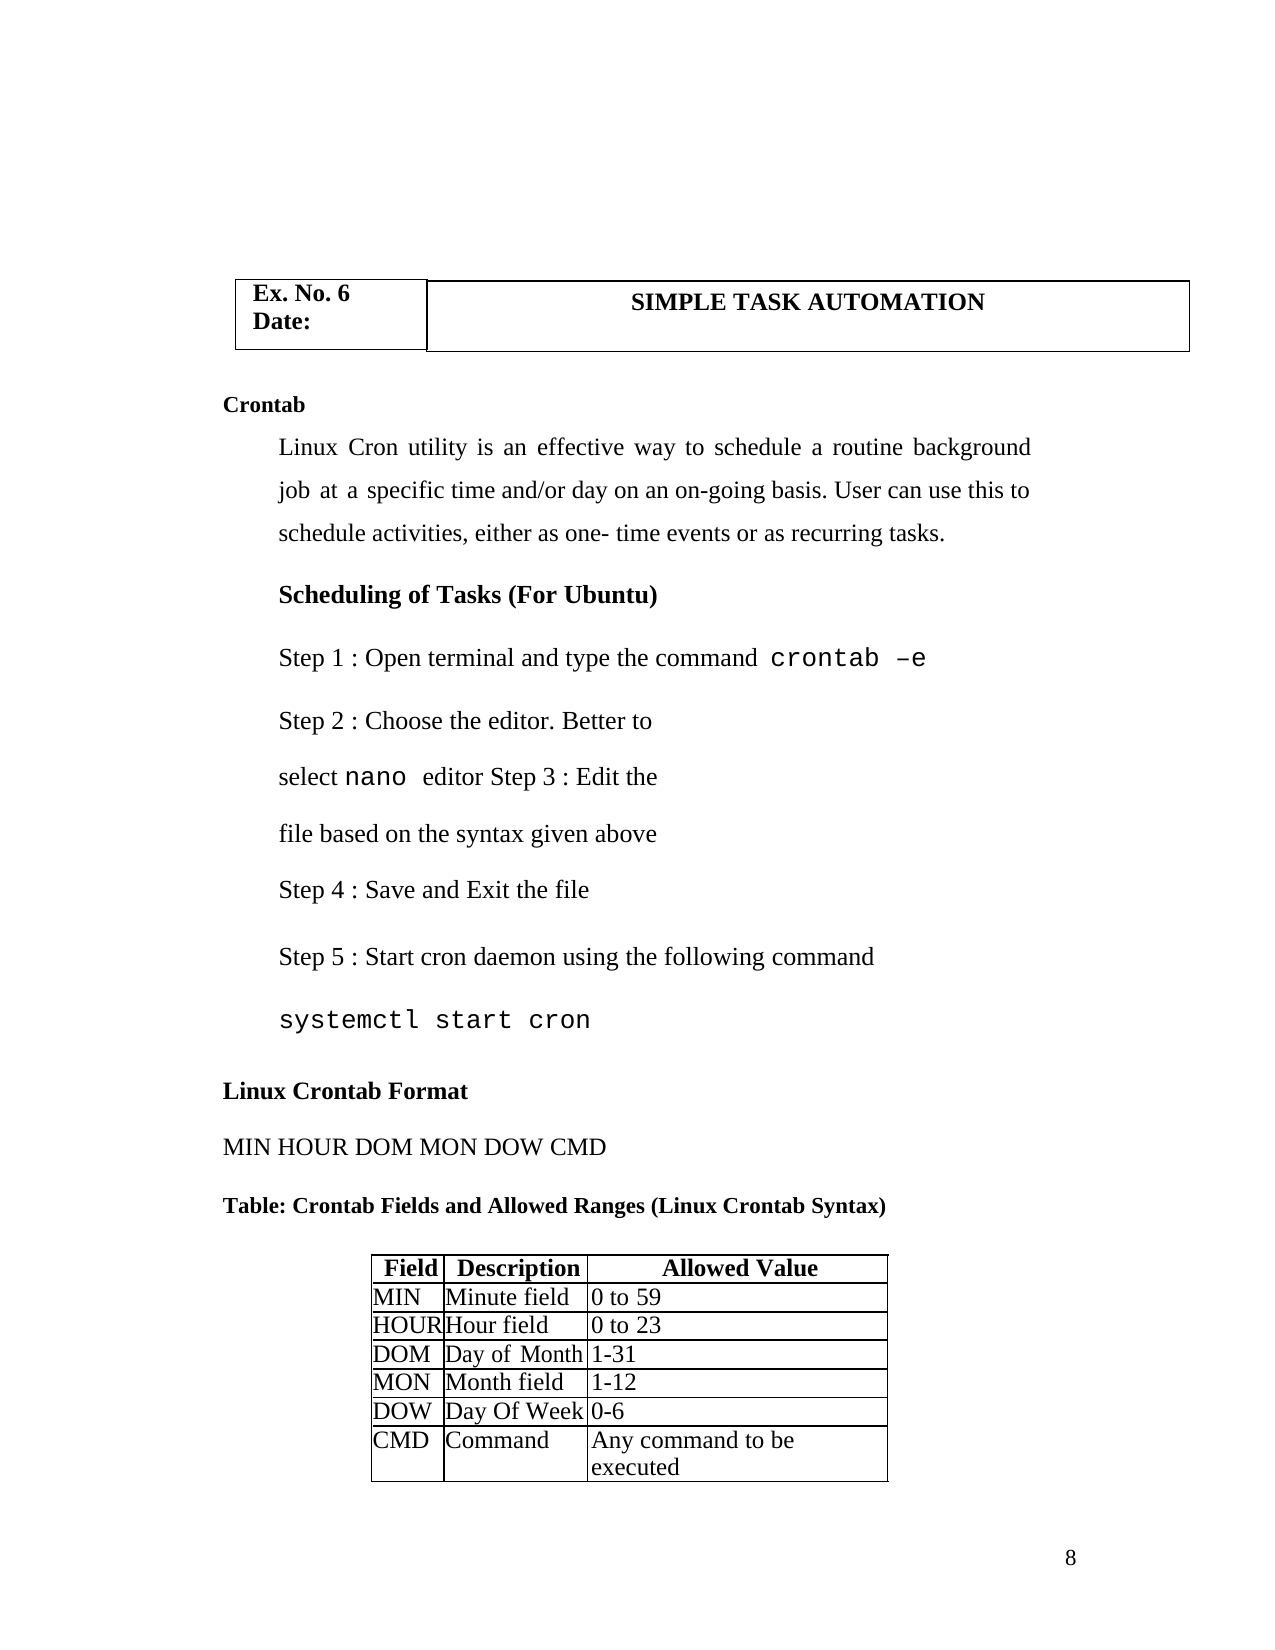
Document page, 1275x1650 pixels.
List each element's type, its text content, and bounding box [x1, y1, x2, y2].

text Scheduling of Tasks (For Ubuntu) [278, 579, 1127, 609]
table_cell 0 to 23 [588, 1313, 887, 1339]
table_cell Month field [445, 1370, 587, 1397]
text MIN HOUR DOM MON DOW CMD [223, 1132, 1127, 1161]
table_cell 1-31 [588, 1341, 887, 1368]
text Crontab [223, 391, 1127, 418]
table_header Allowed Value [588, 1256, 887, 1282]
table_header Description [445, 1256, 587, 1282]
table_cell DOM [372, 1340, 443, 1368]
table_cell Day Of Week [445, 1398, 587, 1425]
table_cell Any command to be executed [588, 1427, 887, 1481]
text Table: Crontab Fields and Allowed Ranges (Linux Crontab Syntax) [223, 1192, 1127, 1218]
table_cell 0-6 [588, 1398, 887, 1425]
text Step 2 : Choose the editor. Better to select nano editor Step 3 : Edit the file based on the syntax given above Step 4 : Save and Exit the file [278, 705, 693, 904]
table_cell MIN [372, 1283, 443, 1311]
text Linux Cron utility is an effective way to schedule a routine background job at a specific time and/or day on an on-going basis. User can use this to schedule activities, either as one- time events or as recurring tasks. [278, 432, 1031, 547]
table_cell 1-12 [588, 1370, 887, 1397]
table_cell Hour field [445, 1313, 587, 1339]
table_cell Minute field [445, 1284, 587, 1311]
text Step 1 : Open terminal and type the command crontab –e [278, 642, 1127, 674]
table_cell DOW [372, 1398, 443, 1425]
table_cell Command [445, 1427, 587, 1481]
table_cell 0 to 59 [588, 1284, 887, 1311]
table_cell HOUR [372, 1312, 443, 1339]
text Step 5 : Start cron daemon using the following command [278, 941, 1127, 971]
table_cell MON [372, 1369, 443, 1397]
table_cell Day of Month [445, 1341, 587, 1368]
table_cell CMD [372, 1426, 443, 1481]
table_header Field [372, 1256, 443, 1282]
subtitle Linux Crontab Format [223, 1076, 1127, 1105]
text systemctl start cron [278, 1006, 1127, 1036]
